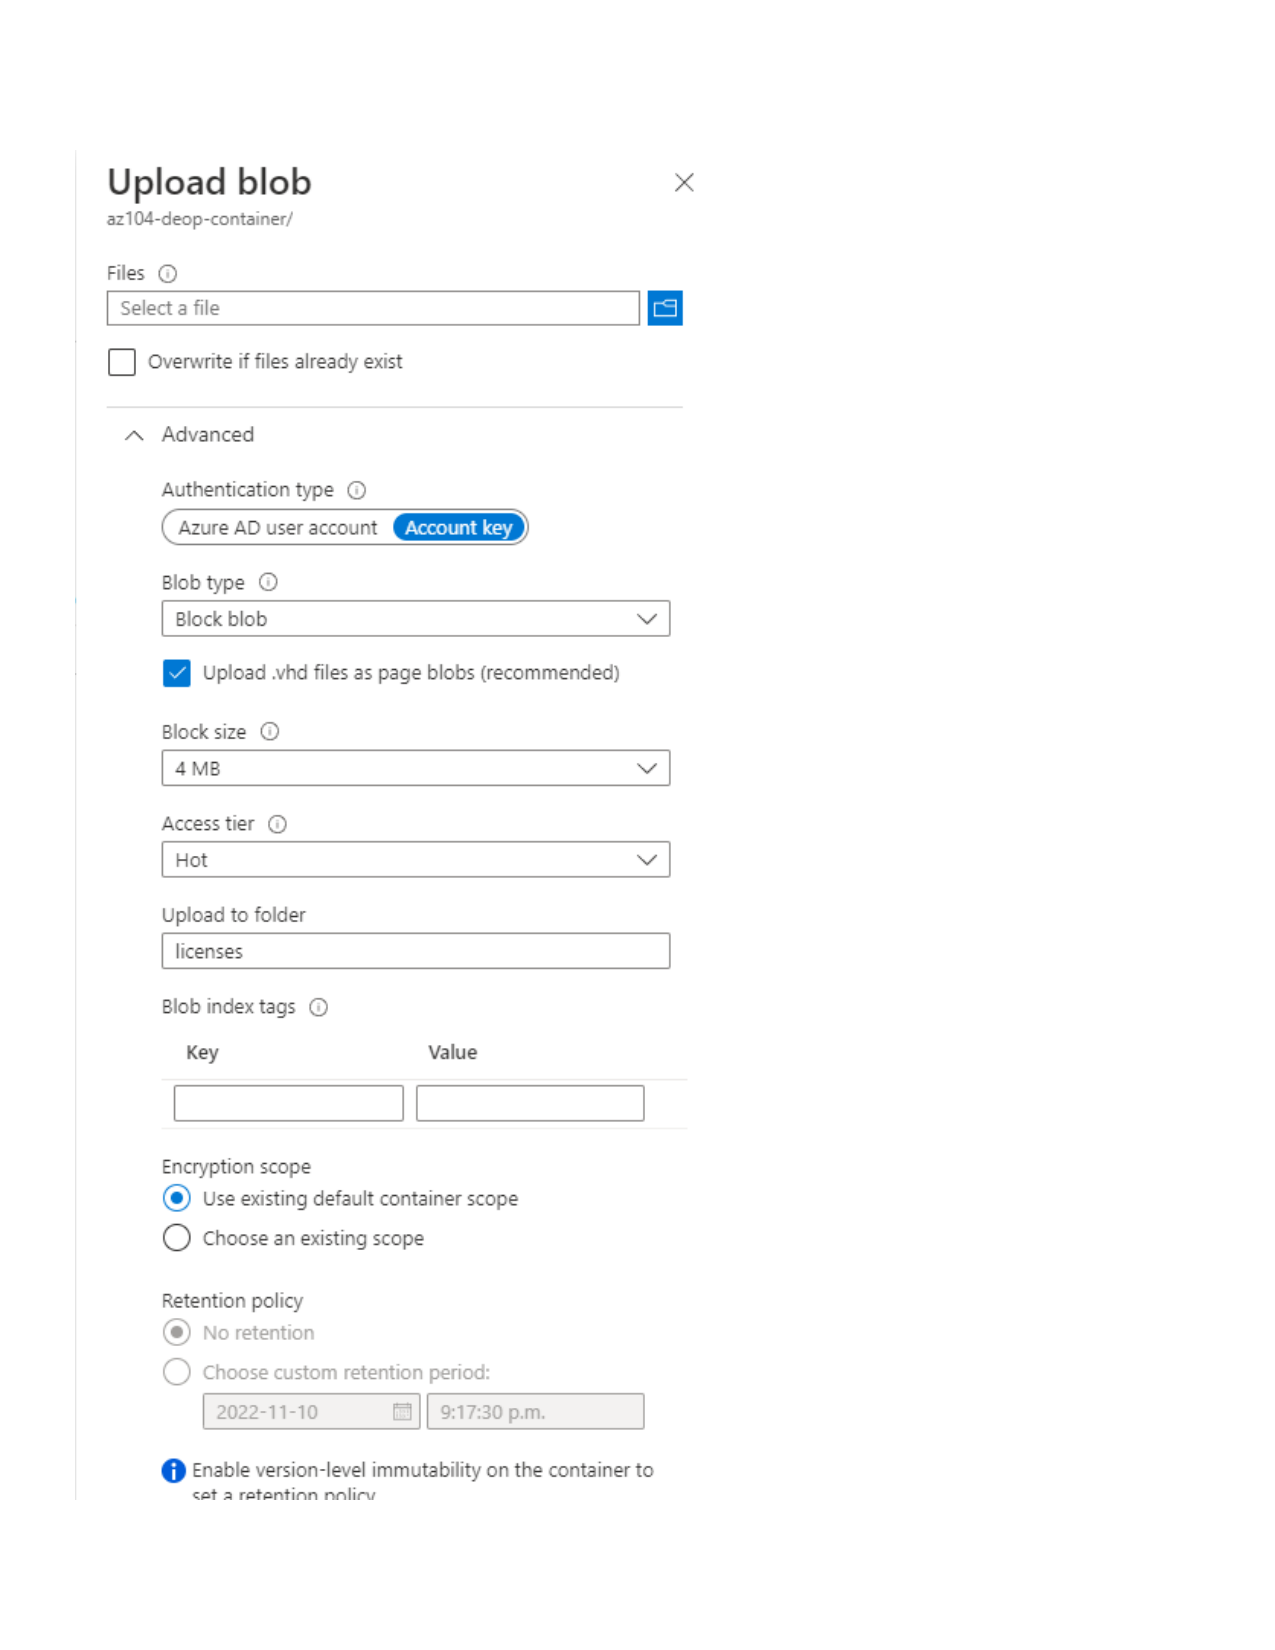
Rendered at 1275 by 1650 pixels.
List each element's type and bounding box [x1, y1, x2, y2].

picture [75, 150, 709, 1500]
